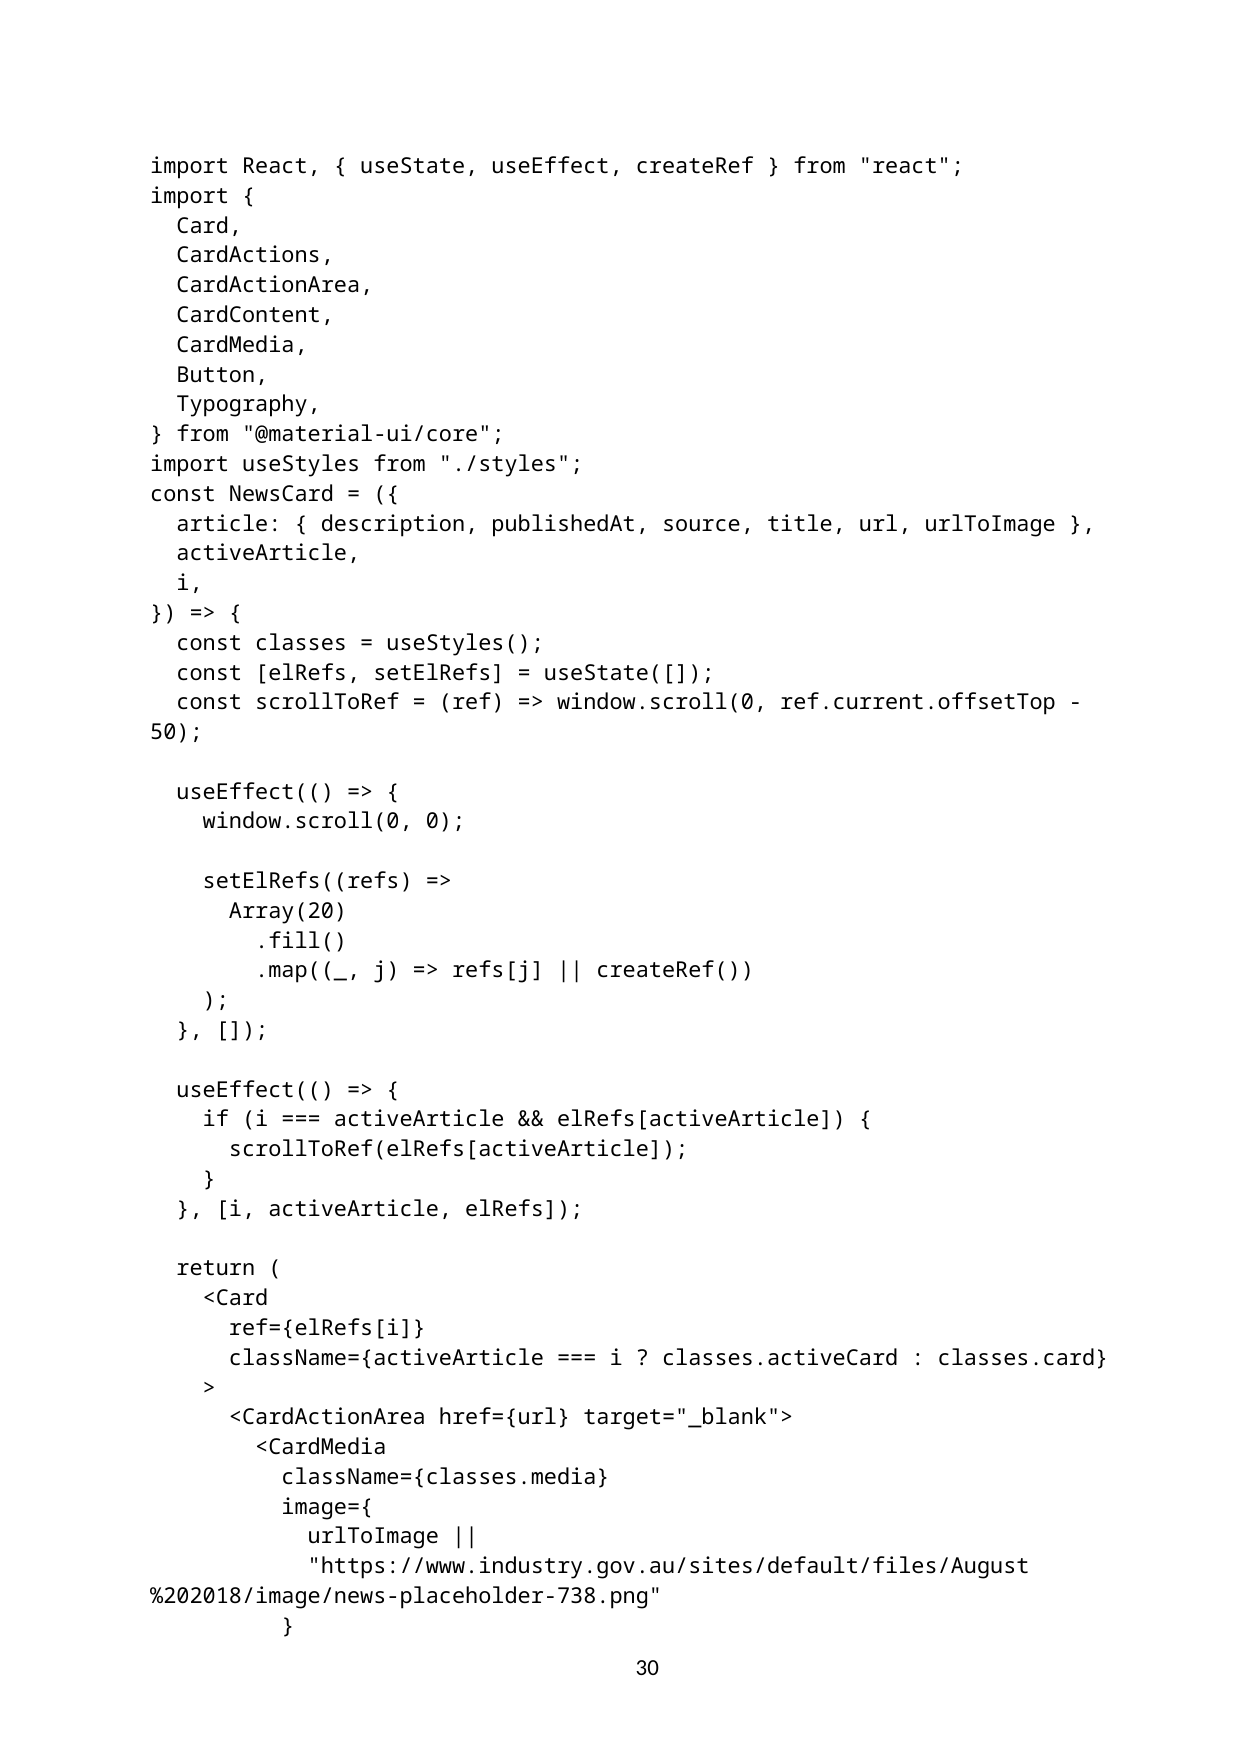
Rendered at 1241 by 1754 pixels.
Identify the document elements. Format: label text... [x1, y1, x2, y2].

text i, [150, 567, 1144, 597]
text const NewsCard = ({ [150, 478, 1144, 507]
text }, [i, activeArticle, elRefs]); [150, 1193, 1144, 1222]
text import { [150, 180, 1144, 209]
text CardActions, [150, 239, 1144, 269]
text const scrollToRef = (ref) => window.scroll(0, ref.current.offsetTop - 50); [150, 686, 1144, 746]
text > [150, 1371, 1144, 1401]
text <Card [150, 1282, 1144, 1312]
text scrollToRef(elRefs[activeArticle]); [150, 1133, 1144, 1163]
text } [150, 1610, 1144, 1639]
text activeArticle, [150, 537, 1144, 567]
text import useStyles from "./styles"; [150, 448, 1144, 478]
text className={activeArticle === i ? classes.activeCard : classes.card} [150, 1342, 1144, 1371]
text const [elRefs, setElRefs] = useState([]); [150, 656, 1144, 686]
text if (i === activeArticle && elRefs[activeArticle]) { [150, 1103, 1144, 1133]
text setElRefs((refs) => [150, 865, 1144, 895]
text .fill() [150, 924, 1144, 954]
text import React, { useState, useEffect, createRef } from "react"; [150, 150, 1144, 180]
text CardMedia, [150, 329, 1144, 358]
text CardContent, [150, 299, 1144, 329]
text CardActionArea, [150, 269, 1144, 299]
text window.scroll(0, 0); [150, 805, 1144, 835]
text } [150, 1163, 1144, 1193]
text urlToImage || [150, 1520, 1144, 1550]
text return ( [150, 1252, 1144, 1282]
text ref={elRefs[i]} [150, 1312, 1144, 1342]
text Array(20) [150, 895, 1144, 924]
text Typography, [150, 388, 1144, 418]
text Card, [150, 209, 1144, 239]
text } from "@material-ui/core"; [150, 418, 1144, 448]
text useEffect(() => { [150, 776, 1144, 805]
text className={classes.media} [150, 1461, 1144, 1491]
text <CardMedia [150, 1431, 1144, 1461]
text useEffect(() => { [150, 1073, 1144, 1103]
text const classes = useStyles(); [150, 627, 1144, 656]
text ); [150, 984, 1144, 1014]
text image={ [150, 1491, 1144, 1520]
text .map((_, j) => refs[j] || createRef()) [150, 954, 1144, 984]
text article: { description, publishedAt, source, title, url, urlToImage }, [150, 507, 1144, 537]
text "https://www.industry.gov.au/sites/default/files/August%202018/image/news-placeholder-738.png" [150, 1550, 1144, 1610]
text <CardActionArea href={url} target="_blank"> [150, 1401, 1144, 1431]
text }, []); [150, 1014, 1144, 1044]
text }) => { [150, 597, 1144, 627]
text Button, [150, 358, 1144, 388]
